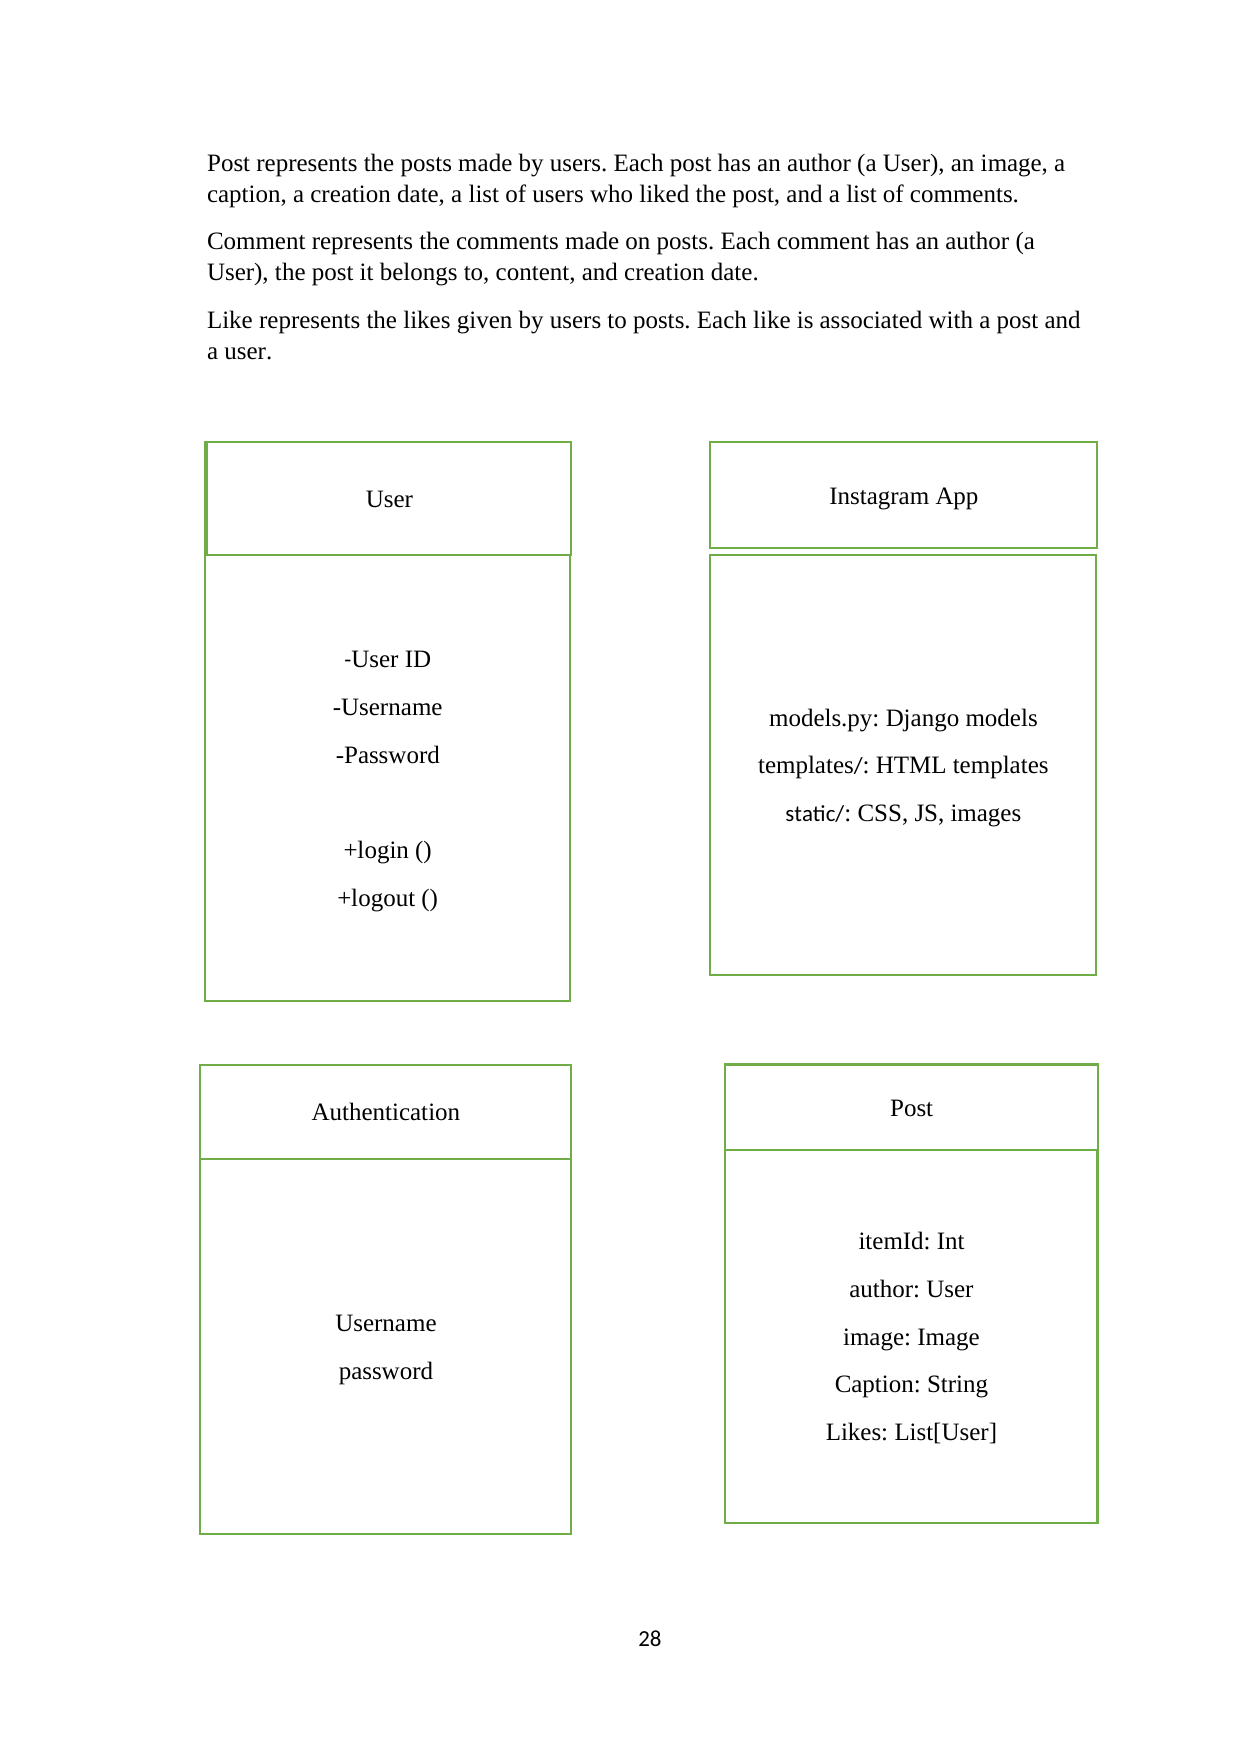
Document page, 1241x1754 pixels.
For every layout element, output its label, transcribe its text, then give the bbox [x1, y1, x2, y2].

text Comment represents the comments made on posts. Each comment has an author (a User), the post it belongs to, content, and creation date. [207, 226, 1092, 286]
text Post represents the posts made by users. Each post has an author (a User), an image, a caption, a creation date, a list of users who liked the post, and a list of comments. [207, 148, 1092, 207]
text Like represents the likes given by users to posts. Each like is associated with a post and a user. [207, 305, 1092, 365]
